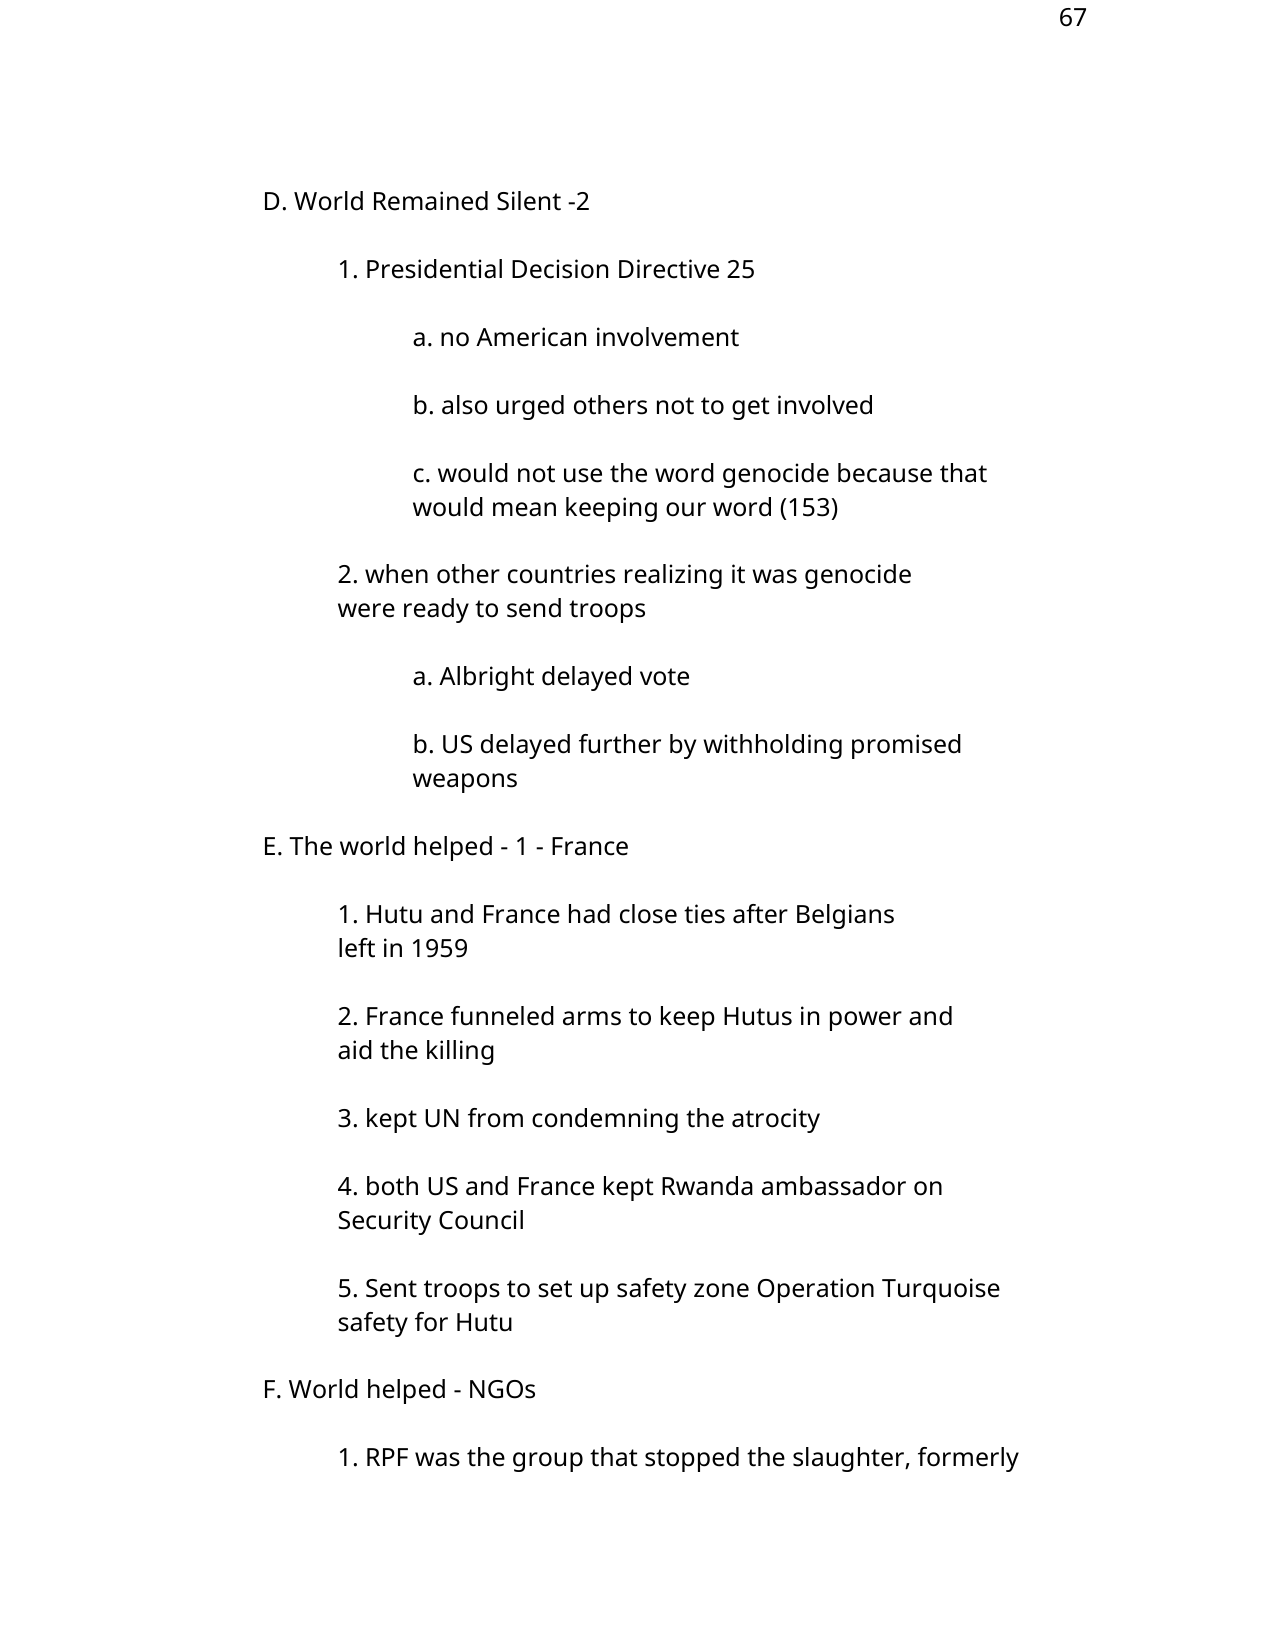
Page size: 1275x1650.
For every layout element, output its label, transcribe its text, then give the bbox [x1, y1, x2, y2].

text a. no American involvement [187, 320, 1087, 354]
text left in 1959 [187, 931, 1087, 965]
text 2. France funneled arms to keep Hutus in power and [187, 999, 1087, 1033]
text b. US delayed further by withholding promised [187, 727, 1087, 761]
text 1. Presidential Decision Directive 25 [187, 252, 1087, 286]
text would mean keeping our word (153) [187, 489, 1087, 523]
text 1. Hutu and France had close ties after Belgians [187, 897, 1087, 931]
text E. The world helped - 1 - France [187, 829, 1087, 863]
text 2. when other countries realizing it was genocide [187, 557, 1087, 591]
text a. Albright delayed vote [187, 659, 1087, 693]
text F. World helped - NGOs [187, 1372, 1087, 1406]
text aid the killing [187, 1033, 1087, 1067]
text c. would not use the word genocide because that [187, 456, 1087, 489]
text b. also urged others not to get involved [187, 388, 1087, 422]
text 3. kept UN from condemning the atrocity [187, 1101, 1087, 1135]
text 5. Sent troops to set up safety zone Operation Turquoise [187, 1271, 1087, 1304]
text D. World Remained Silent -2 [187, 184, 1087, 218]
text 4. both US and France kept Rwanda ambassador on [187, 1169, 1087, 1203]
text 1. RPF was the group that stopped the slaughter, formerly [187, 1440, 1087, 1474]
text Security Council [187, 1203, 1087, 1237]
text weapons [187, 761, 1087, 795]
text safety for Hutu [187, 1304, 1087, 1338]
text were ready to send troops [187, 591, 1087, 625]
